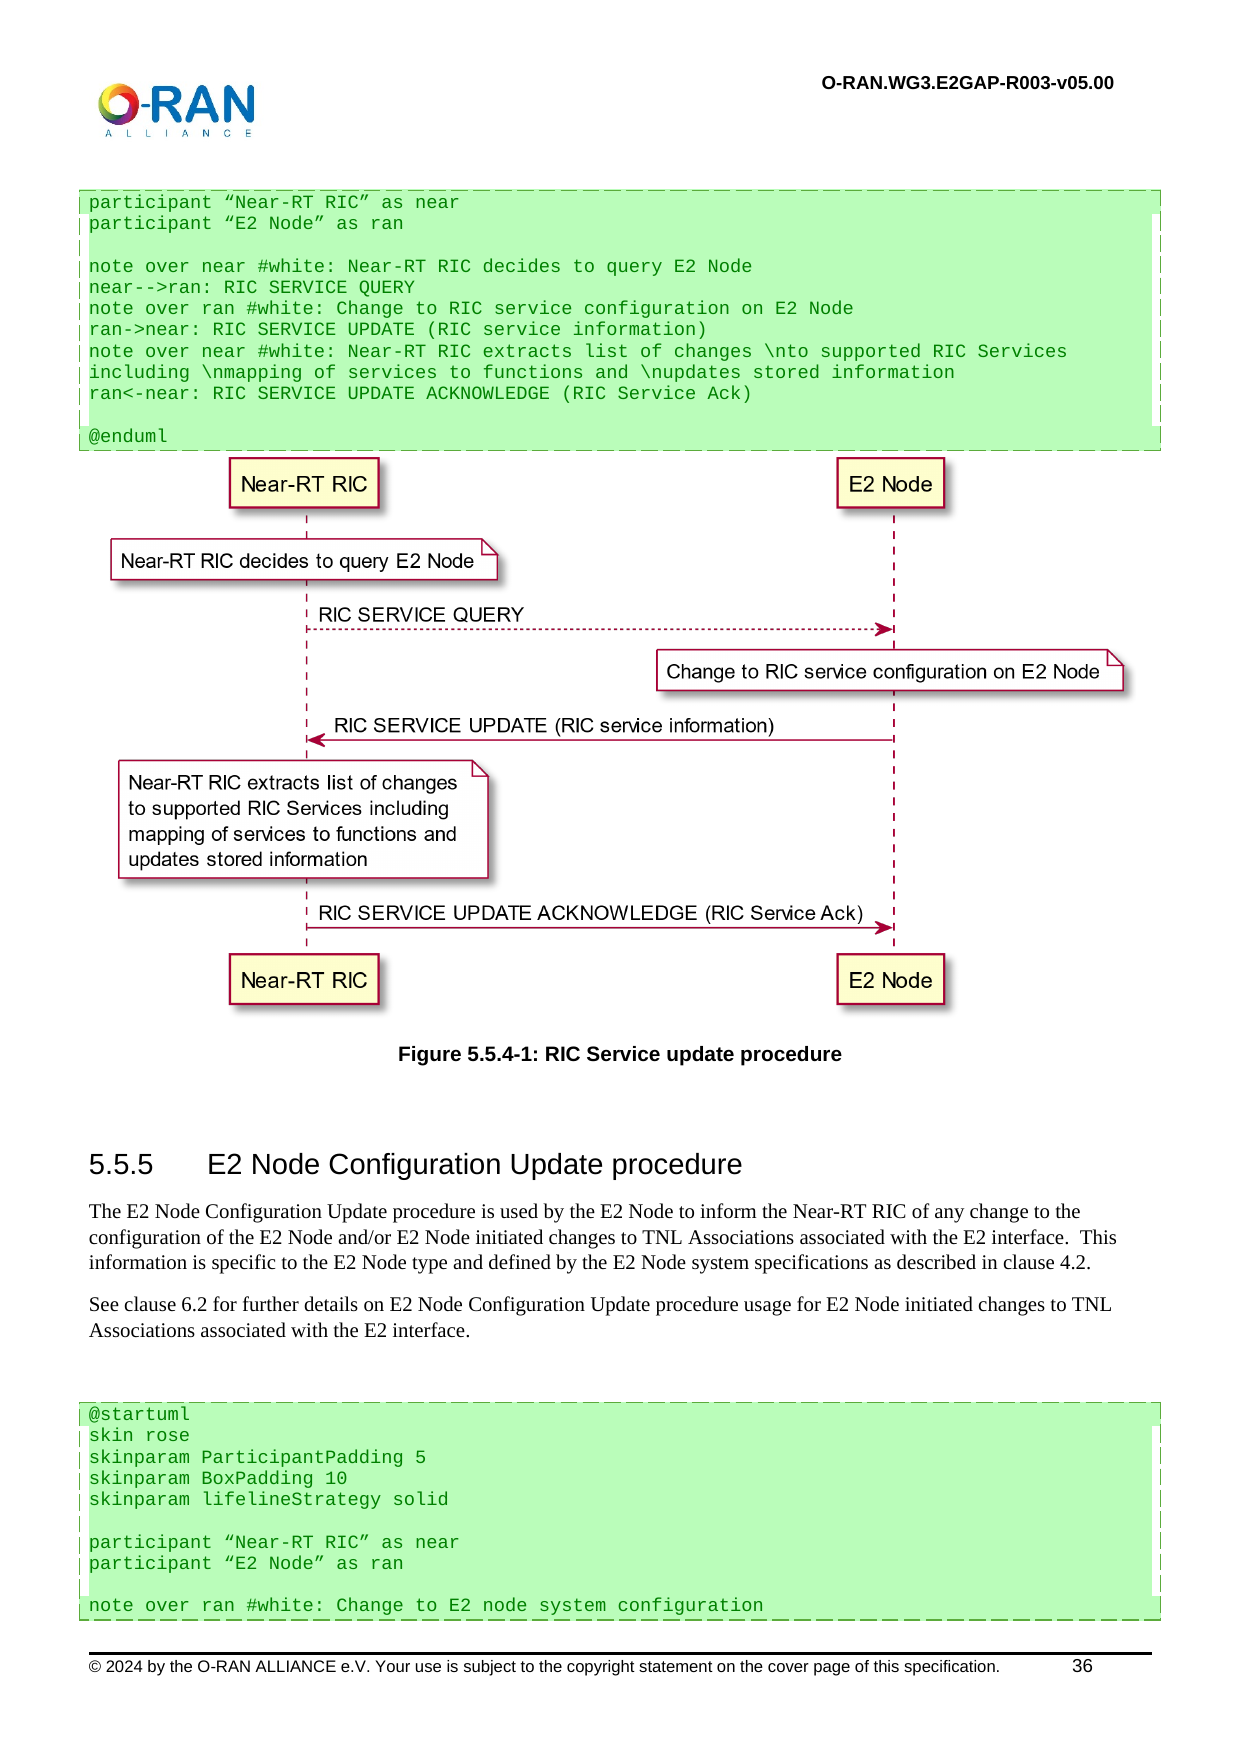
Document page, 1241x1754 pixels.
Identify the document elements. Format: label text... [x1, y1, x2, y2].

text The E2 Node Configuration Update procedure is used by the E2 Node to inform the Near-RT RIC of any change to the configuration of the E2 Node and/or E2 Node initiated changes to TNL Associations associated with the E2 interface. This information is specific to the E2 Node type and defined by the E2 Node system specifications as described in clause 4.2. [89, 1199, 1152, 1274]
text Figure 5.5.4-1: RIC Service update procedure [89, 1042, 1152, 1066]
text skinparam ParticipantPadding 5 [89, 1447, 1152, 1469]
text @enduml [79, 423, 1161, 451]
text participant “Near-RT RIC” as near [89, 1532, 1152, 1554]
picture [88, 70, 268, 148]
text participant “E2 Node” as ran [89, 1554, 1152, 1575]
text skinparam BoxPadding 10 [89, 1469, 1152, 1490]
text See clause 6.2 for further details on E2 Node Configuration Update procedure usage for E2 Node initiated changes to TNL Associations associated with the E2 interface. [89, 1292, 1152, 1342]
text note over near #white: Near-RT RIC extracts list of changes \nto supported RIC Services including \nmapping of services to functions and \nupdates stored information [89, 341, 1152, 384]
text @startuml [79, 1402, 1161, 1426]
text note over near #white: Near-RT RIC decides to query E2 Node [89, 256, 1152, 278]
subtitle 5.5.5 E2 Node Configuration Update procedure [89, 1147, 1152, 1181]
text ran->near: RIC SERVICE UPDATE (RIC service information) [89, 320, 1152, 341]
text note over ran #white: Change to E2 node system configuration [79, 1593, 1161, 1621]
text skin rose [89, 1426, 1152, 1447]
text skinparam lifelineStrategy solid [89, 1490, 1152, 1511]
text ran<-near: RIC SERVICE UPDATE ACKNOWLEDGE (RIC Service Ack) [89, 384, 1152, 405]
text note over ran #white: Change to RIC service configuration on E2 Node [89, 299, 1152, 320]
picture [103, 450, 1137, 1025]
text participant “E2 Node” as ran [89, 214, 1152, 235]
text participant “Near-RT RIC” as near [79, 189, 1161, 214]
text near-->ran: RIC SERVICE QUERY [89, 278, 1152, 299]
